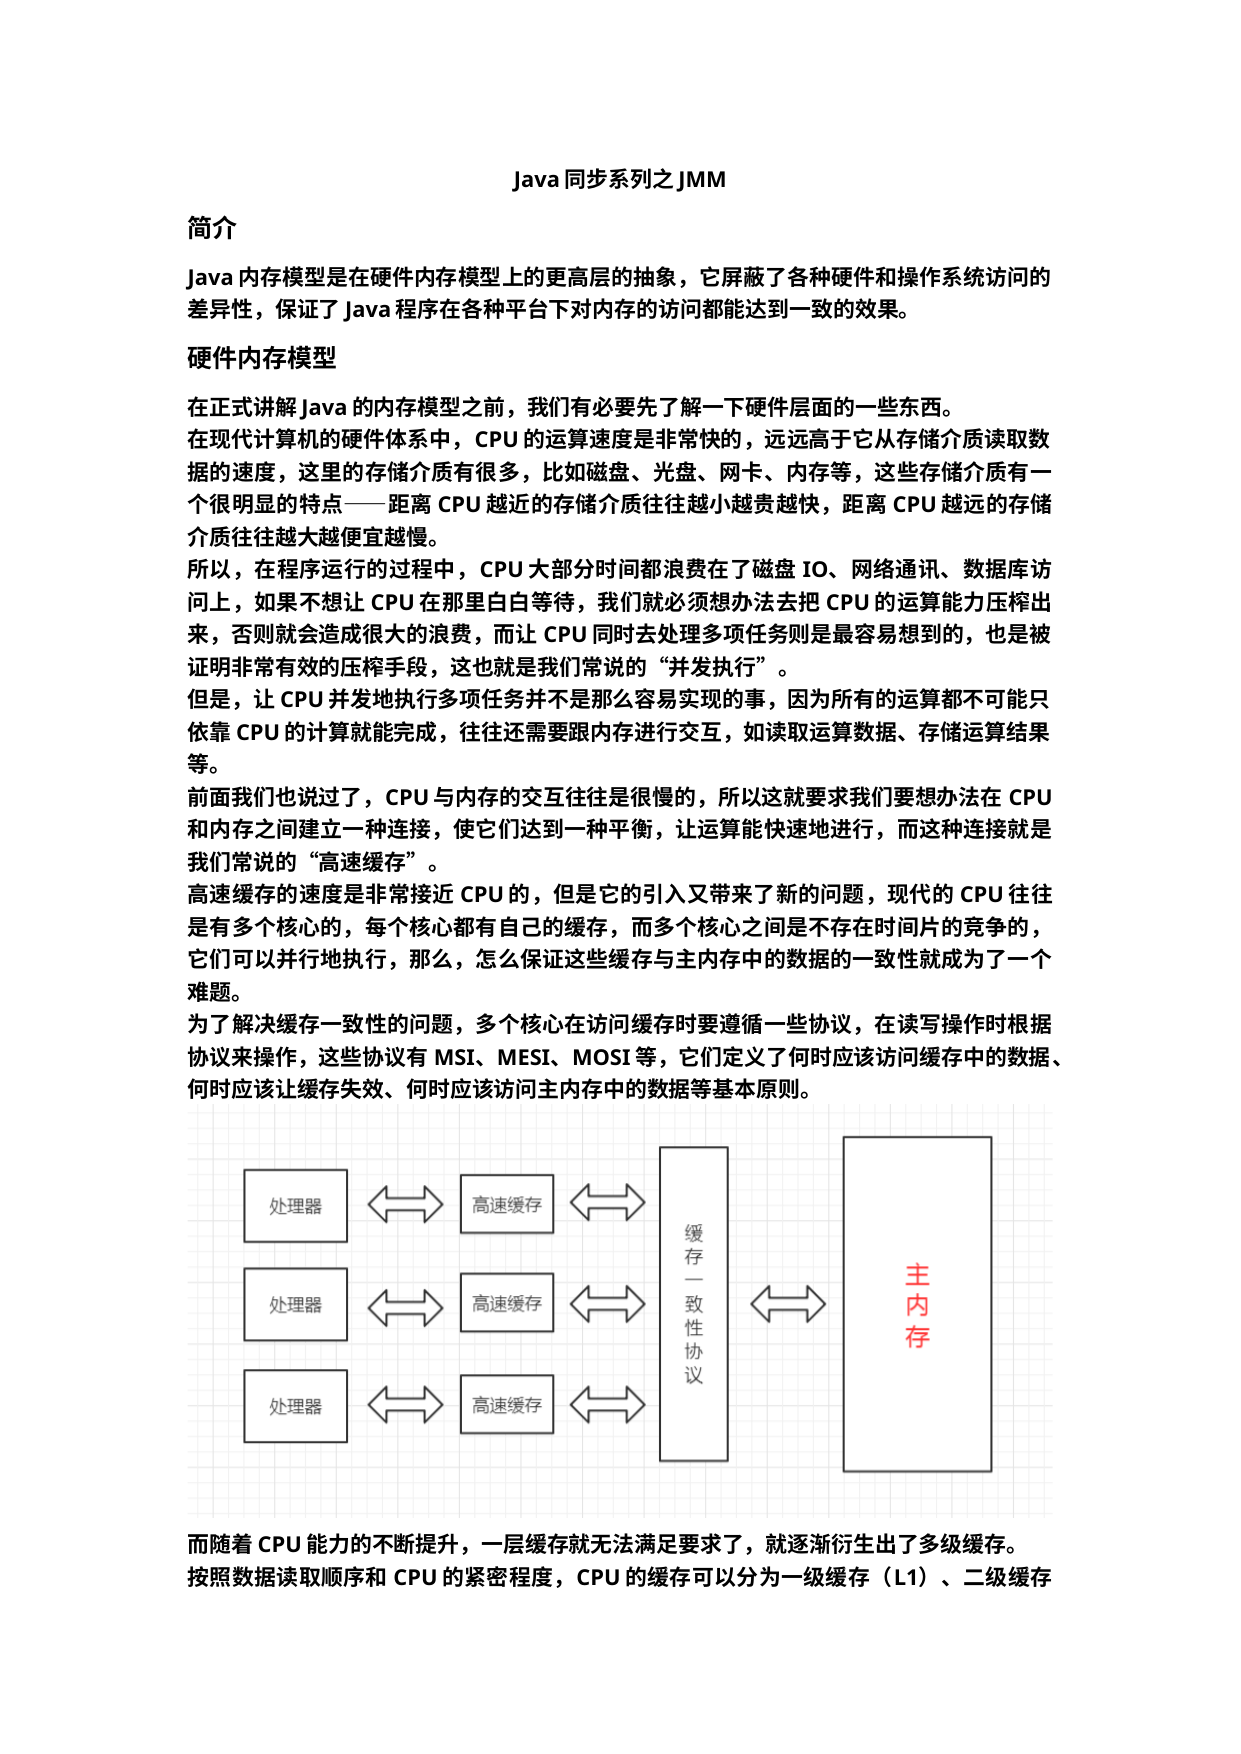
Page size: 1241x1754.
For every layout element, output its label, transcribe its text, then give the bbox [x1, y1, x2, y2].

text Java同步系列之JMM [187, 162, 1053, 194]
text 为了解决缓存一致性的问题，多个核心在访问缓存时要遵循一些协议，在读写操作时根据协议来操作，这些协议有MSI、MESI、MOSI等，它们定义了何时应该访问缓存中的数据、何时应该让缓存失效、何时应该访问主内存中的数据等基本原则。 [187, 1007, 1053, 1104]
text 在正式讲解Java的内存模型之前，我们有必要先了解一下硬件层面的一些东西。 [187, 389, 1053, 422]
text 简介 [187, 194, 1053, 259]
text Java内存模型是在硬件内存模型上的更高层的抽象，它屏蔽了各种硬件和操作系统访问的差异性，保证了Java程序在各种平台下对内存的访问都能达到一致的效果。 [187, 259, 1053, 324]
picture [187, 1104, 1053, 1518]
text 在现代计算机的硬件体系中，CPU的运算速度是非常快的，远远高于它从存储介质读取数据的速度，这里的存储介质有很多，比如磁盘、光盘、网卡、内存等，这些存储介质有一个很明显的特点——距离CPU越近的存储介质往往越小越贵越快，距离CPU越远的存储介质往往越大越便宜越慢。 [187, 422, 1053, 552]
text 高速缓存的速度是非常接近CPU的，但是它的引入又带来了新的问题，现代的CPU往往是有多个核心的，每个核心都有自己的缓存，而多个核心之间是不存在时间片的竞争的，它们可以并行地执行，那么，怎么保证这些缓存与主内存中的数据的一致性就成为了一个难题。 [187, 877, 1053, 1007]
text 但是，让CPU并发地执行多项任务并不是那么容易实现的事，因为所有的运算都不可能只依靠CPU的计算就能完成，往往还需要跟内存进行交互，如读取运算数据、存储运算结果等。 [187, 682, 1053, 779]
text 而随着CPU能力的不断提升，一层缓存就无法满足要求了，就逐渐衍生出了多级缓存。 [187, 1527, 1053, 1559]
text 硬件内存模型 [187, 324, 1053, 389]
text 所以，在程序运行的过程中，CPU大部分时间都浪费在了磁盘IO、网络通讯、数据库访问上，如果不想让CPU在那里白白等待，我们就必须想办法去把CPU的运算能力压榨出来，否则就会造成很大的浪费，而让CPU同时去处理多项任务则是最容易想到的，也是被证明非常有效的压榨手段，这也就是我们常说的“并发执行”。 [187, 552, 1053, 682]
text 前面我们也说过了，CPU与内存的交互往往是很慢的，所以这就要求我们要想办法在CPU和内存之间建立一种连接，使它们达到一种平衡，让运算能快速地进行，而这种连接就是我们常说的“高速缓存”。 [187, 779, 1053, 877]
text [187, 1559, 1053, 1592]
